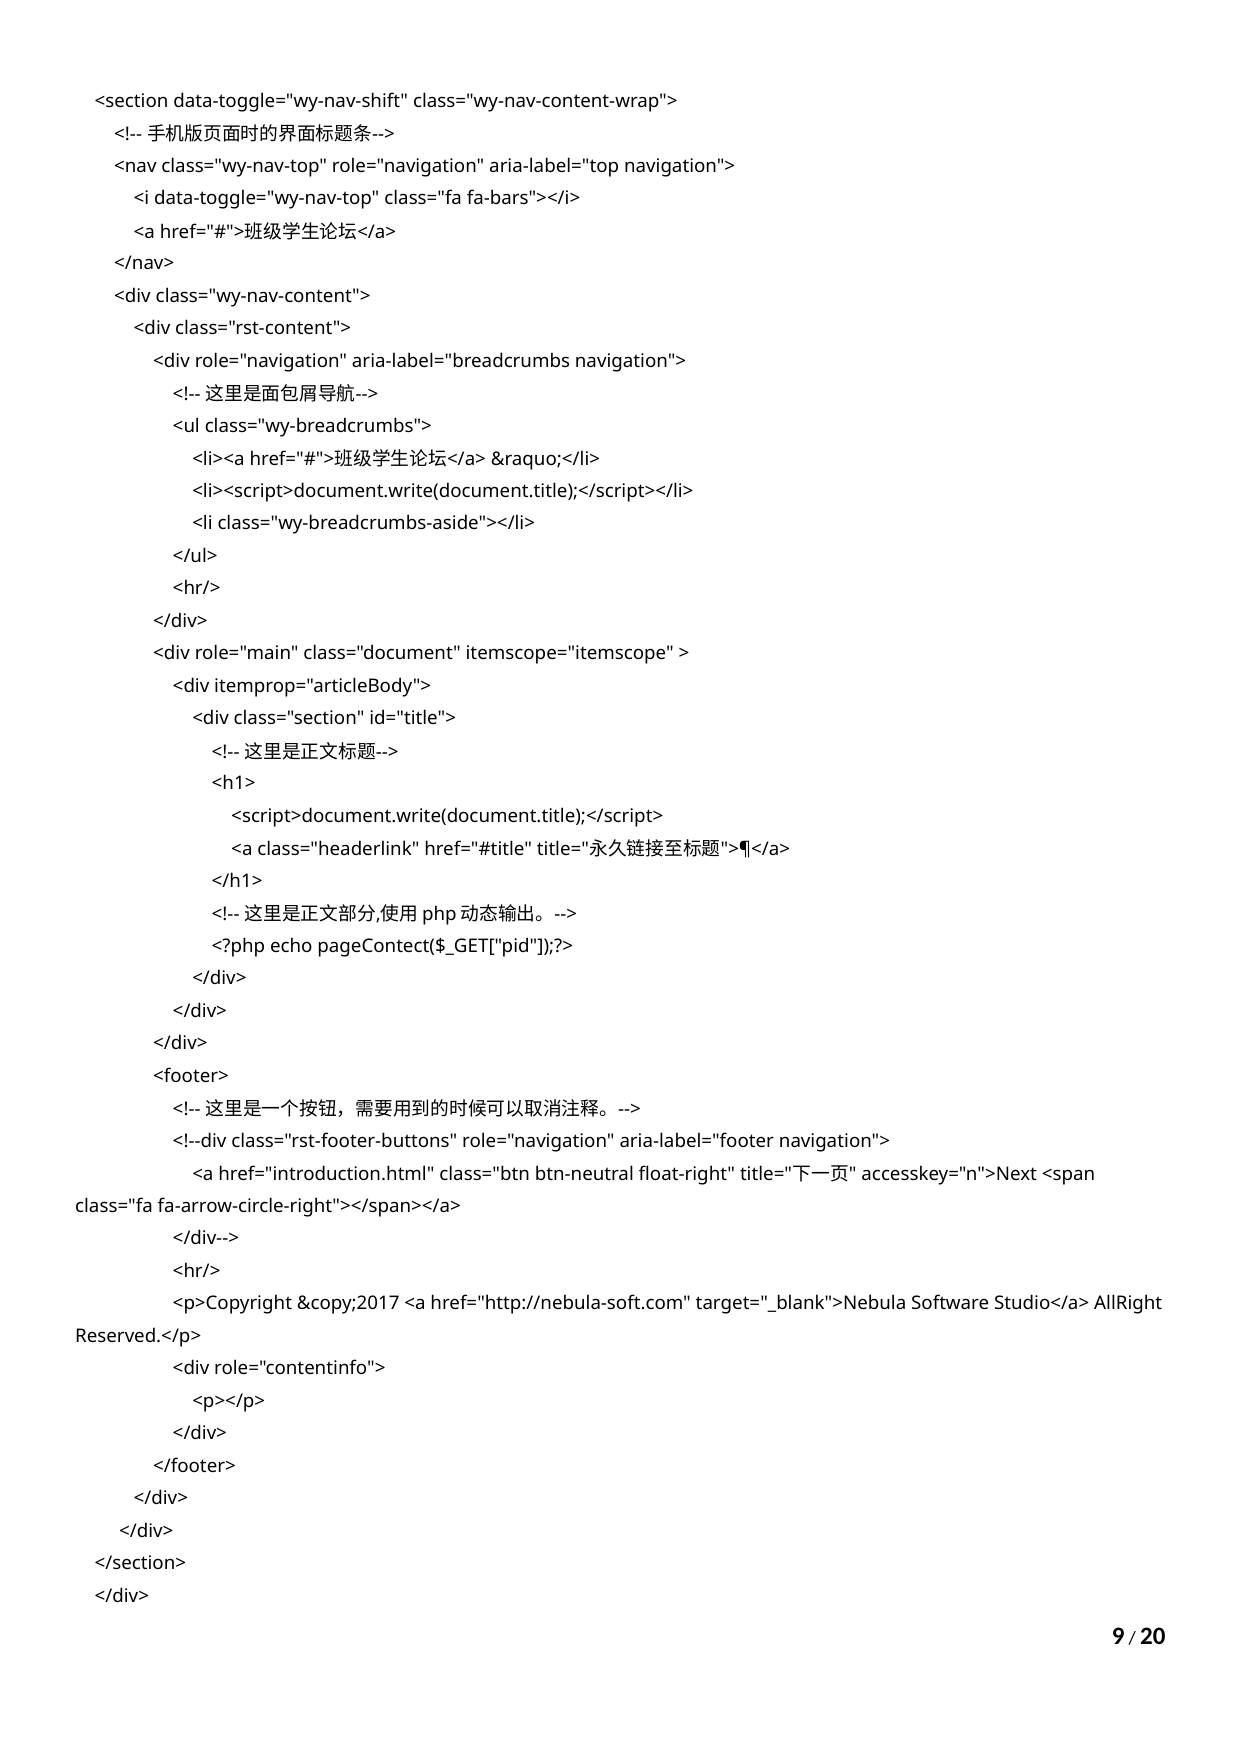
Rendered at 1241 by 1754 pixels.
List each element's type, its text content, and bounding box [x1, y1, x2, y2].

text </h1> [75, 864, 1165, 896]
text <a href="introduction.html" class="btn btn-neutral float-right" title="下一页" accesskey="n">Next <span class="fa fa-arrow-circle-right"></span></a> [75, 1156, 1165, 1221]
text <div class="wy-nav-content"> [75, 279, 1165, 311]
text </div> [75, 1579, 1165, 1611]
text <nav class="wy-nav-top" role="navigation" aria-label="top navigation"> [75, 149, 1165, 181]
text <div role="navigation" aria-label="breadcrumbs navigation"> [75, 344, 1165, 376]
text <div class="rst-content"> [75, 311, 1165, 344]
text <div itemprop="articleBody"> [75, 669, 1165, 701]
text </footer> [75, 1449, 1165, 1481]
text <ul class="wy-breadcrumbs"> [75, 409, 1165, 441]
text </div> [75, 961, 1165, 994]
text <div class="section" id="title"> [75, 701, 1165, 734]
text <hr/> [75, 571, 1165, 604]
text <div role="contentinfo"> [75, 1351, 1165, 1384]
text </div> [75, 1481, 1165, 1514]
text <!-- 手机版页面时的界面标题条--> [75, 116, 1165, 149]
text <!-- 这里是一个按钮，需要用到的时候可以取消注释。--> [75, 1091, 1165, 1124]
text </nav> [75, 246, 1165, 279]
text <div role="main" class="document" itemscope="itemscope" > [75, 636, 1165, 669]
text <a class="headerlink" href="#title" title="永久链接至标题">¶</a> [75, 831, 1165, 864]
text </div--> [75, 1221, 1165, 1254]
text <p>Copyright &copy;2017 <a href="http://nebula-soft.com" target="_blank">Nebula Software Studio</a> AllRight Reserved.</p> [75, 1286, 1165, 1351]
text <p></p> [75, 1384, 1165, 1416]
text <!-- 这里是正文标题--> [75, 734, 1165, 766]
text <li class="wy-breadcrumbs-aside"></li> [75, 506, 1165, 539]
text <i data-toggle="wy-nav-top" class="fa fa-bars"></i> [75, 181, 1165, 214]
text <hr/> [75, 1254, 1165, 1286]
text </div> [75, 1026, 1165, 1059]
text <h1> [75, 766, 1165, 799]
text <li><script>document.write(document.title);</script></li> [75, 474, 1165, 506]
text <script>document.write(document.title);</script> [75, 799, 1165, 831]
text </section> [75, 1546, 1165, 1579]
text </ul> [75, 539, 1165, 571]
text <section data-toggle="wy-nav-shift" class="wy-nav-content-wrap"> [75, 84, 1165, 116]
text <!-- 这里是正文部分,使用php动态输出。--> [75, 896, 1165, 929]
text </div> [75, 1514, 1165, 1546]
text </div> [75, 994, 1165, 1026]
text </div> [75, 604, 1165, 636]
text <a href="#">班级学生论坛</a> [75, 214, 1165, 246]
text <!-- 这里是面包屑导航--> [75, 376, 1165, 409]
text <!--div class="rst-footer-buttons" role="navigation" aria-label="footer navigation"> [75, 1124, 1165, 1156]
text <?php echo pageContect($_GET["pid"]);?> [75, 929, 1165, 961]
text <li><a href="#">班级学生论坛</a> &raquo;</li> [75, 441, 1165, 474]
text </div> [75, 1416, 1165, 1449]
text <footer> [75, 1059, 1165, 1091]
